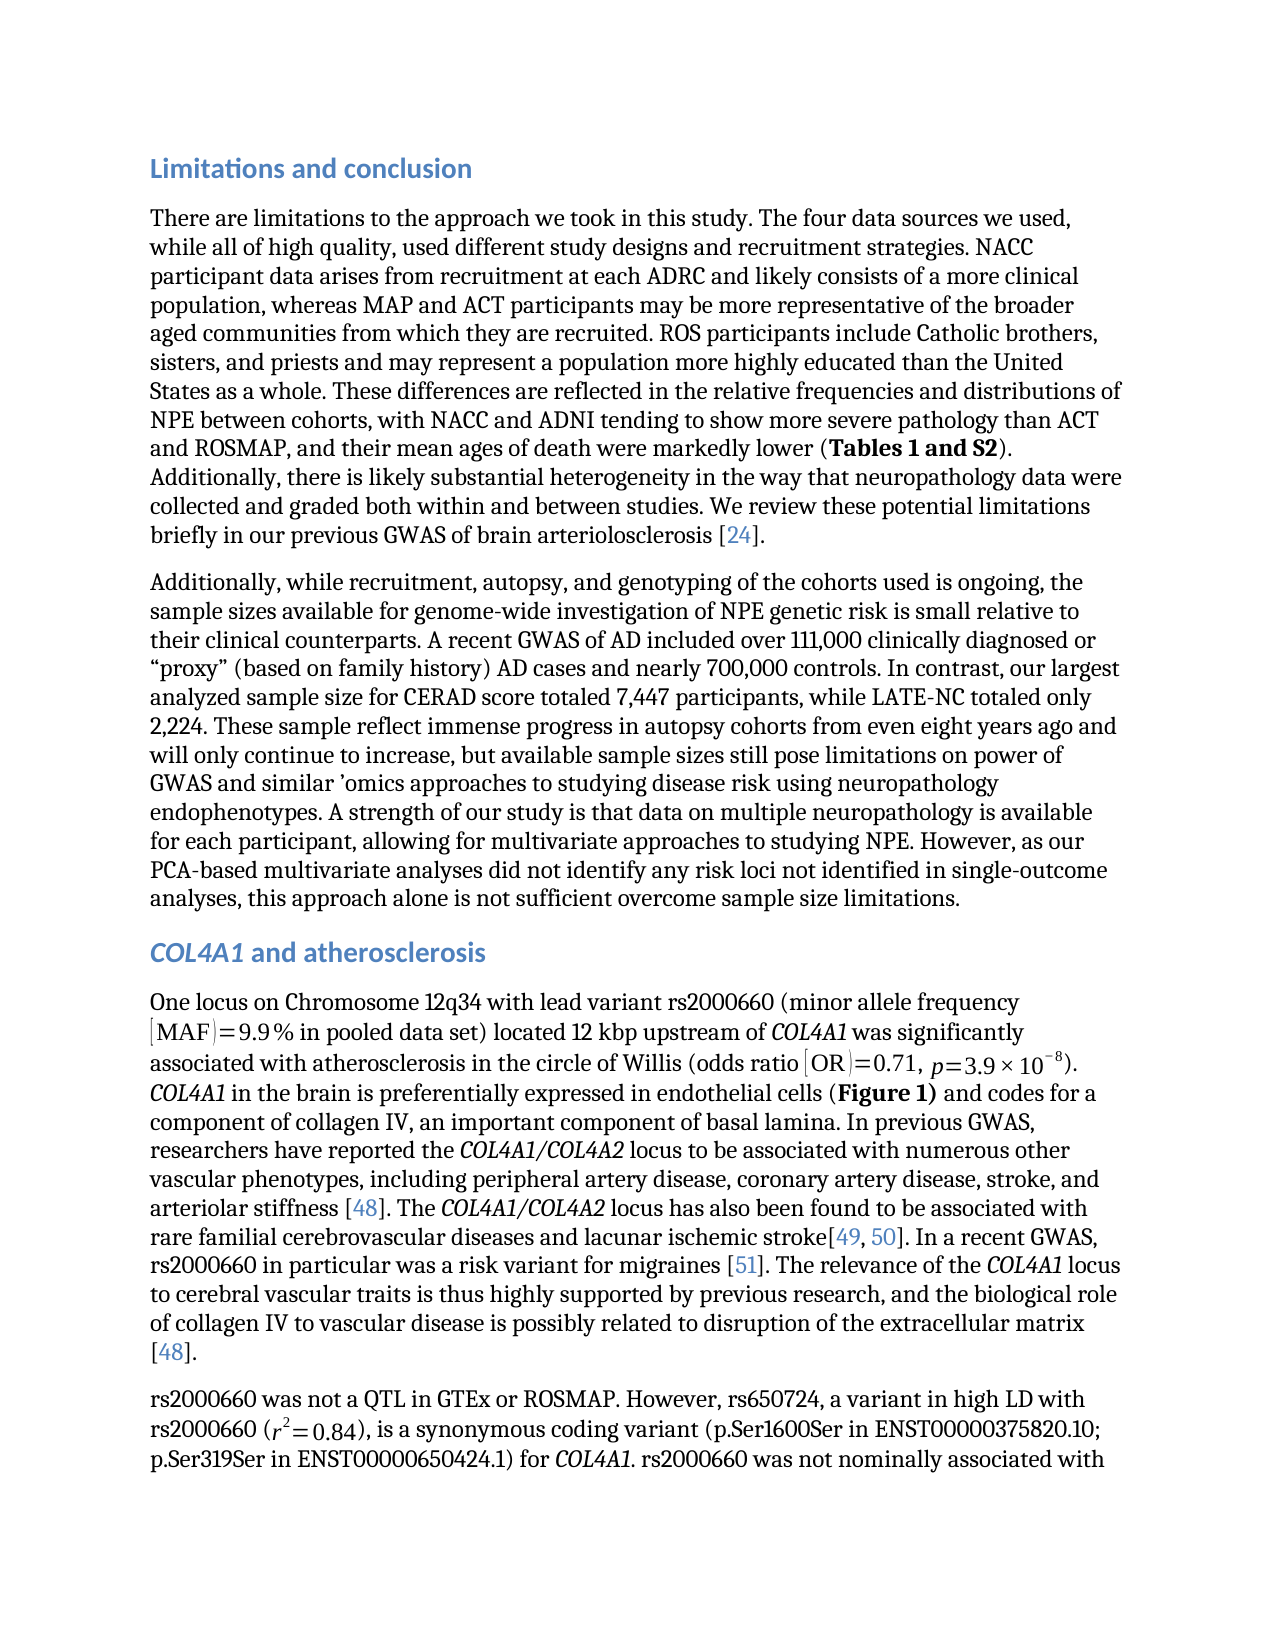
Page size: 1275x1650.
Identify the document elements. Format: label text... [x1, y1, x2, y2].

subtitle Limitations and conclusion [150, 150, 1125, 186]
subtitle COL4A1 and atherosclerosis [150, 934, 1125, 969]
text Additionally, while recruitment, autopsy, and genotyping of the cohorts used is ongoing, the sample sizes available for genome-wide investigation of NPE genetic risk is small relative to their clinical counterparts. A recent GWAS of AD included over 111,000 clinically diagnosed or “proxy” (based on family history) AD cases and nearly 700,000 controls. In contrast, our largest analyzed sample size for CERAD score totaled 7,447 participants, while LATE-NC totaled only 2,224. These sample reflect immense progress in autopsy cohorts from even eight years ago and will only continue to increase, but available sample sizes still pose limitations on power of GWAS and similar ’omics approaches to studying disease risk using neuropathology endophenotypes. A strength of our study is that data on multiple neuropathology is available for each participant, allowing for multivariate approaches to studying NPE. However, as our PCA-based multivariate analyses did not identify any risk loci not identified in single-outcome analyses, this approach alone is not sufficient overcome sample size limitations. [150, 568, 1125, 913]
text One locus on Chromosome 12q34 with lead variant rs2000660 (minor allele frequency in pooled data set) located 12 kbp upstream of COL4A1 was significantly associated with atherosclerosis in the circle of Willis (odds ratio , ). COL4A1 in the brain is preferentially expressed in endothelial cells (Figure 1) and codes for a component of collagen IV, an important component of basal lamina. In previous GWAS, researchers have reported the COL4A1/COL4A2 locus to be associated with numerous other vascular phenotypes, including peripheral artery disease, coronary artery disease, stroke, and arteriolar stiffness [48]. The COL4A1/COL4A2 locus has also been found to be associated with rare familial cerebrovascular diseases and lacunar ischemic stroke[49, 50]. In a recent GWAS, rs2000660 in particular was a risk variant for migraines [51]. The relevance of the COL4A1 locus to cerebral vascular traits is thus highly supported by previous research, and the biological role of collagen IV to vascular disease is possibly related to disruption of the extracellular matrix [48]. [150, 988, 1125, 1366]
text There are limitations to the approach we took in this study. The four data sources we used, while all of high quality, used different study designs and recruitment strategies. NACC participant data arises from recruitment at each ADRC and likely consists of a more clinical population, whereas MAP and ACT participants may be more representative of the broader aged communities from which they are recruited. ROS participants include Catholic brothers, sisters, and priests and may represent a population more highly educated than the United States as a whole. These differences are reflected in the relative frequencies and distributions of NPE between cohorts, with NACC and ADNI tending to show more severe pathology than ACT and ROSMAP, and their mean ages of death were markedly lower (Tables 1 and S2). Additionally, there is likely substantial heterogeneity in the way that neuropathology data were collected and graded both within and between studies. We review these potential limitations briefly in our previous GWAS of brain arteriolosclerosis [24]. [150, 204, 1125, 549]
